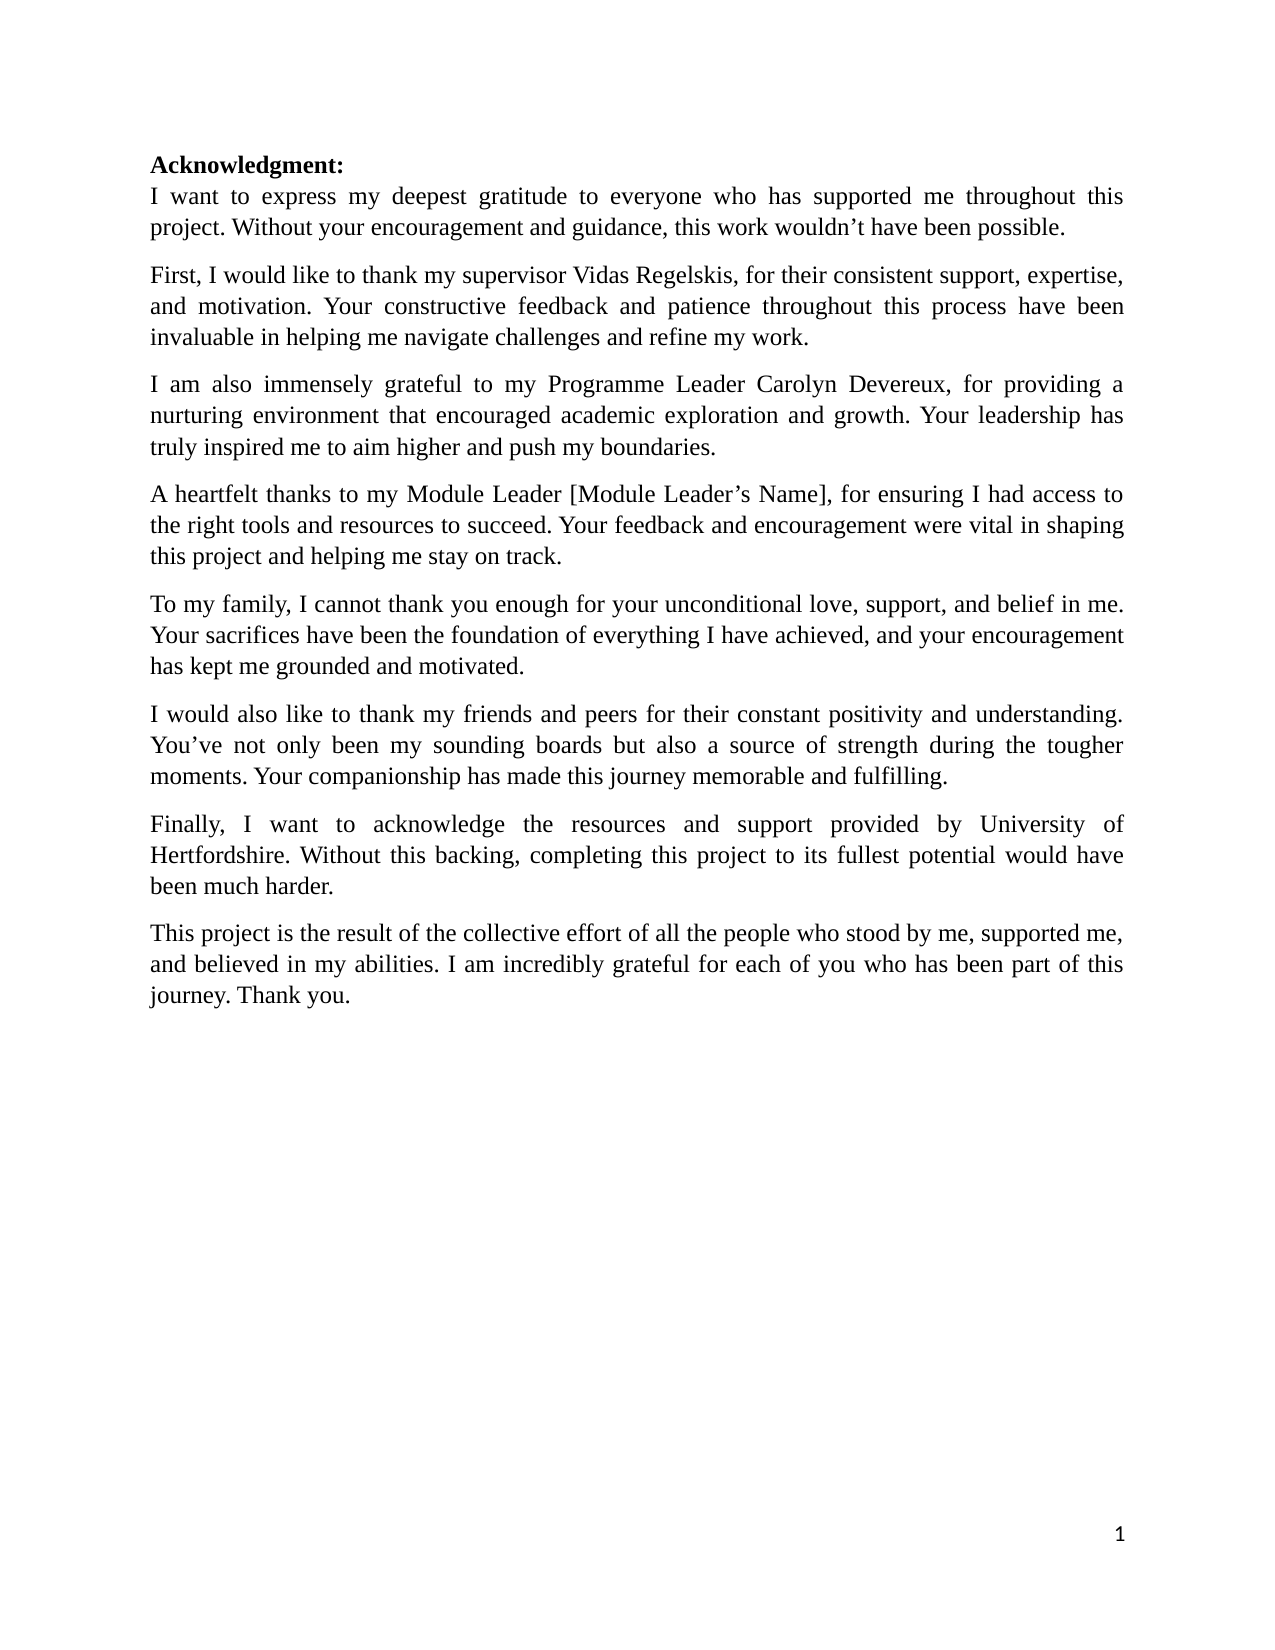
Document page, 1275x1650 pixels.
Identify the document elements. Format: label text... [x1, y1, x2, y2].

text Acknowledgment: I want to express my deepest gratitude to everyone who has supported me throughout this project. Without your encouragement and guidance, this work wouldn’t have been possible. [150, 150, 1125, 241]
text To my family, I cannot thank you enough for your unconditional love, support, and belief in me. Your sacrifices have been the foundation of everything I have achieved, and your encouragement has kept me grounded and motivated. [150, 589, 1125, 680]
text First, I would like to thank my supervisor Vidas Regelskis, for their consistent support, expertise, and motivation. Your constructive feedback and patience throughout this process have been invaluable in helping me navigate challenges and refine my work. [150, 260, 1125, 351]
text A heartfelt thanks to my Module Leader [Module Leader’s Name], for ensuring I had access to the right tools and resources to succeed. Your feedback and encouragement were vital in shaping this project and helping me stay on track. [150, 479, 1125, 570]
text This project is the result of the collective effort of all the people who stood by me, supported me, and believed in my abilities. I am incredibly grateful for each of you who has been part of this journey. Thank you. [150, 918, 1125, 1009]
text I am also immensely grateful to my Programme Leader Carolyn Devereux, for providing a nurturing environment that encouraged academic exploration and growth. Your leadership has truly inspired me to aim higher and push my boundaries. [150, 369, 1125, 460]
text Finally, I want to acknowledge the resources and support provided by University of Hertfordshire. Without this backing, completing this project to its fullest potential would have been much harder. [150, 809, 1125, 899]
text I would also like to thank my friends and peers for their constant positivity and understanding. You’ve not only been my sounding boards but also a source of strength during the tougher moments. Your companionship has made this journey memorable and fulfilling. [150, 699, 1125, 790]
